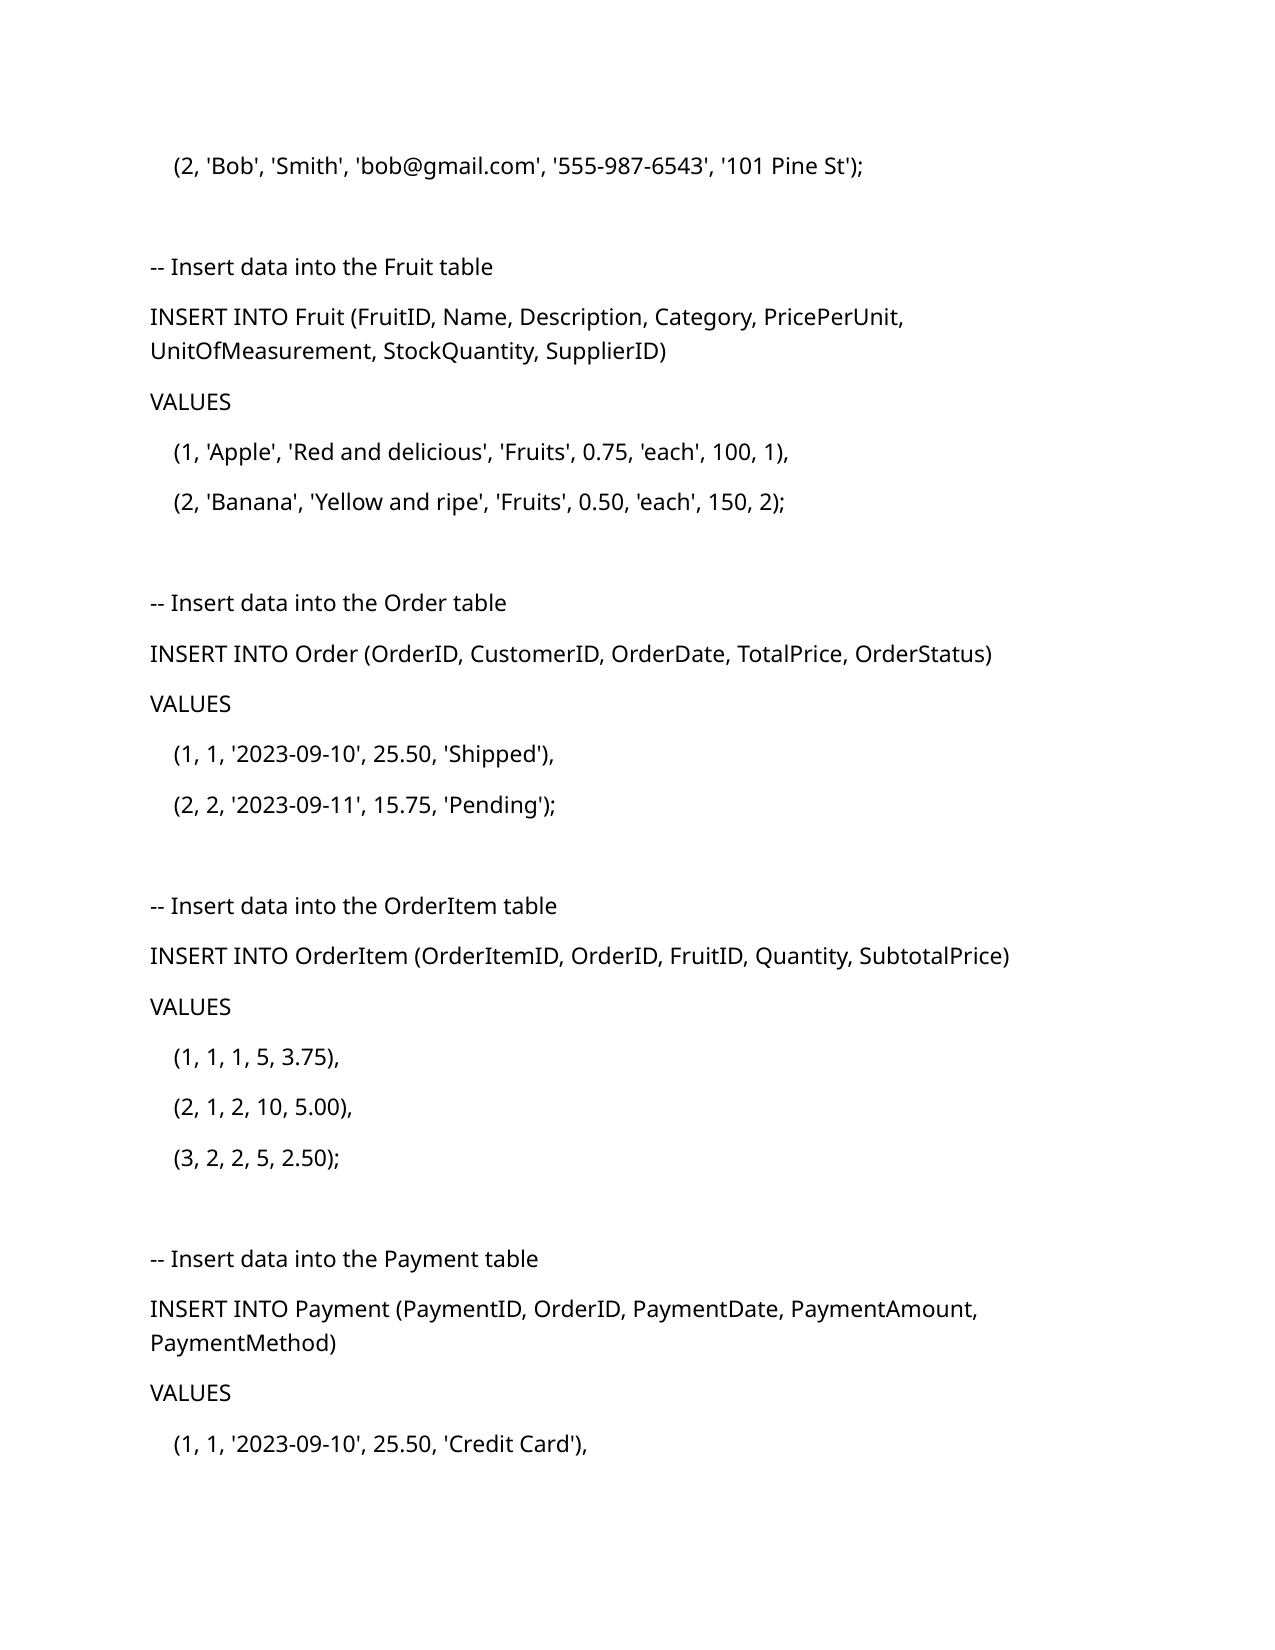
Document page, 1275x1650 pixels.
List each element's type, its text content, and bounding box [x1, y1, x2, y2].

text -- Insert data into the OrderItem table [150, 889, 1125, 921]
text INSERT INTO Payment (PaymentID, OrderID, PaymentDate, PaymentAmount, PaymentMethod) [150, 1293, 1125, 1358]
text INSERT INTO OrderItem (OrderItemID, OrderID, FruitID, Quantity, SubtotalPrice) [150, 940, 1125, 971]
text (1, 1, '2023-09-10', 25.50, 'Credit Card'), [150, 1427, 1125, 1459]
text (2, 'Banana', 'Yellow and ripe', 'Fruits', 0.50, 'each', 150, 2); [150, 486, 1125, 517]
text (2, 2, '2023-09-11', 15.75, 'Pending'); [150, 789, 1125, 820]
text (2, 1, 2, 10, 5.00), [150, 1091, 1125, 1122]
text VALUES [150, 990, 1125, 1022]
text INSERT INTO Order (OrderID, CustomerID, OrderDate, TotalPrice, OrderStatus) [150, 637, 1125, 669]
text VALUES [150, 688, 1125, 719]
text -- Insert data into the Order table [150, 587, 1125, 618]
text (2, 'Bob', 'Smith', 'bob@gmail.com', '555-987-6543', '101 Pine St'); [150, 150, 1125, 181]
text -- Insert data into the Payment table [150, 1242, 1125, 1274]
text (1, 'Apple', 'Red and delicious', 'Fruits', 0.75, 'each', 100, 1), [150, 436, 1125, 467]
text -- Insert data into the Fruit table [150, 251, 1125, 282]
text (1, 1, '2023-09-10', 25.50, 'Shipped'), [150, 738, 1125, 769]
text (1, 1, 1, 5, 3.75), [150, 1041, 1125, 1072]
text VALUES [150, 1377, 1125, 1408]
text INSERT INTO Fruit (FruitID, Name, Description, Category, PricePerUnit, UnitOfMeasurement, StockQuantity, SupplierID) [150, 301, 1125, 366]
text VALUES [150, 385, 1125, 417]
text (3, 2, 2, 5, 2.50); [150, 1142, 1125, 1173]
